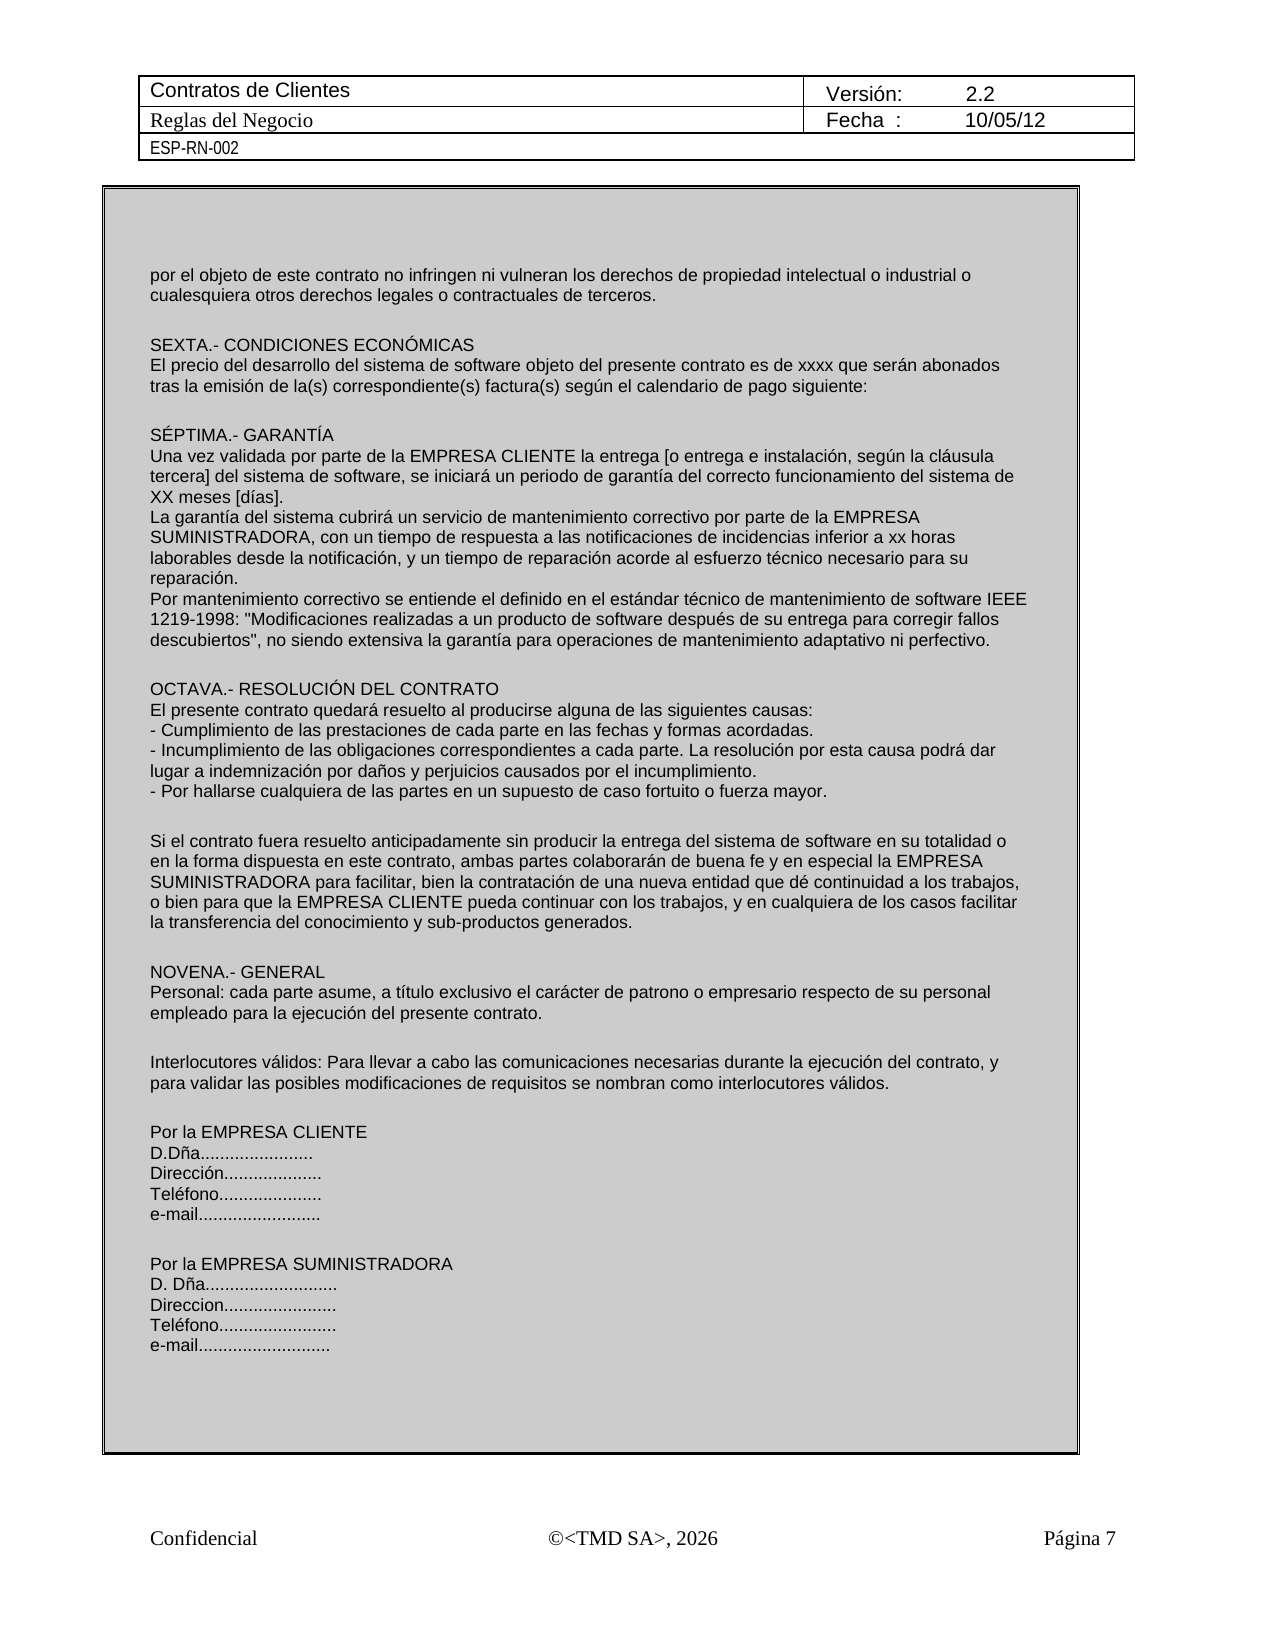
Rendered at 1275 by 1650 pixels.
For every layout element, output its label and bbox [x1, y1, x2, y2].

table_cell [105, 189, 1077, 1452]
